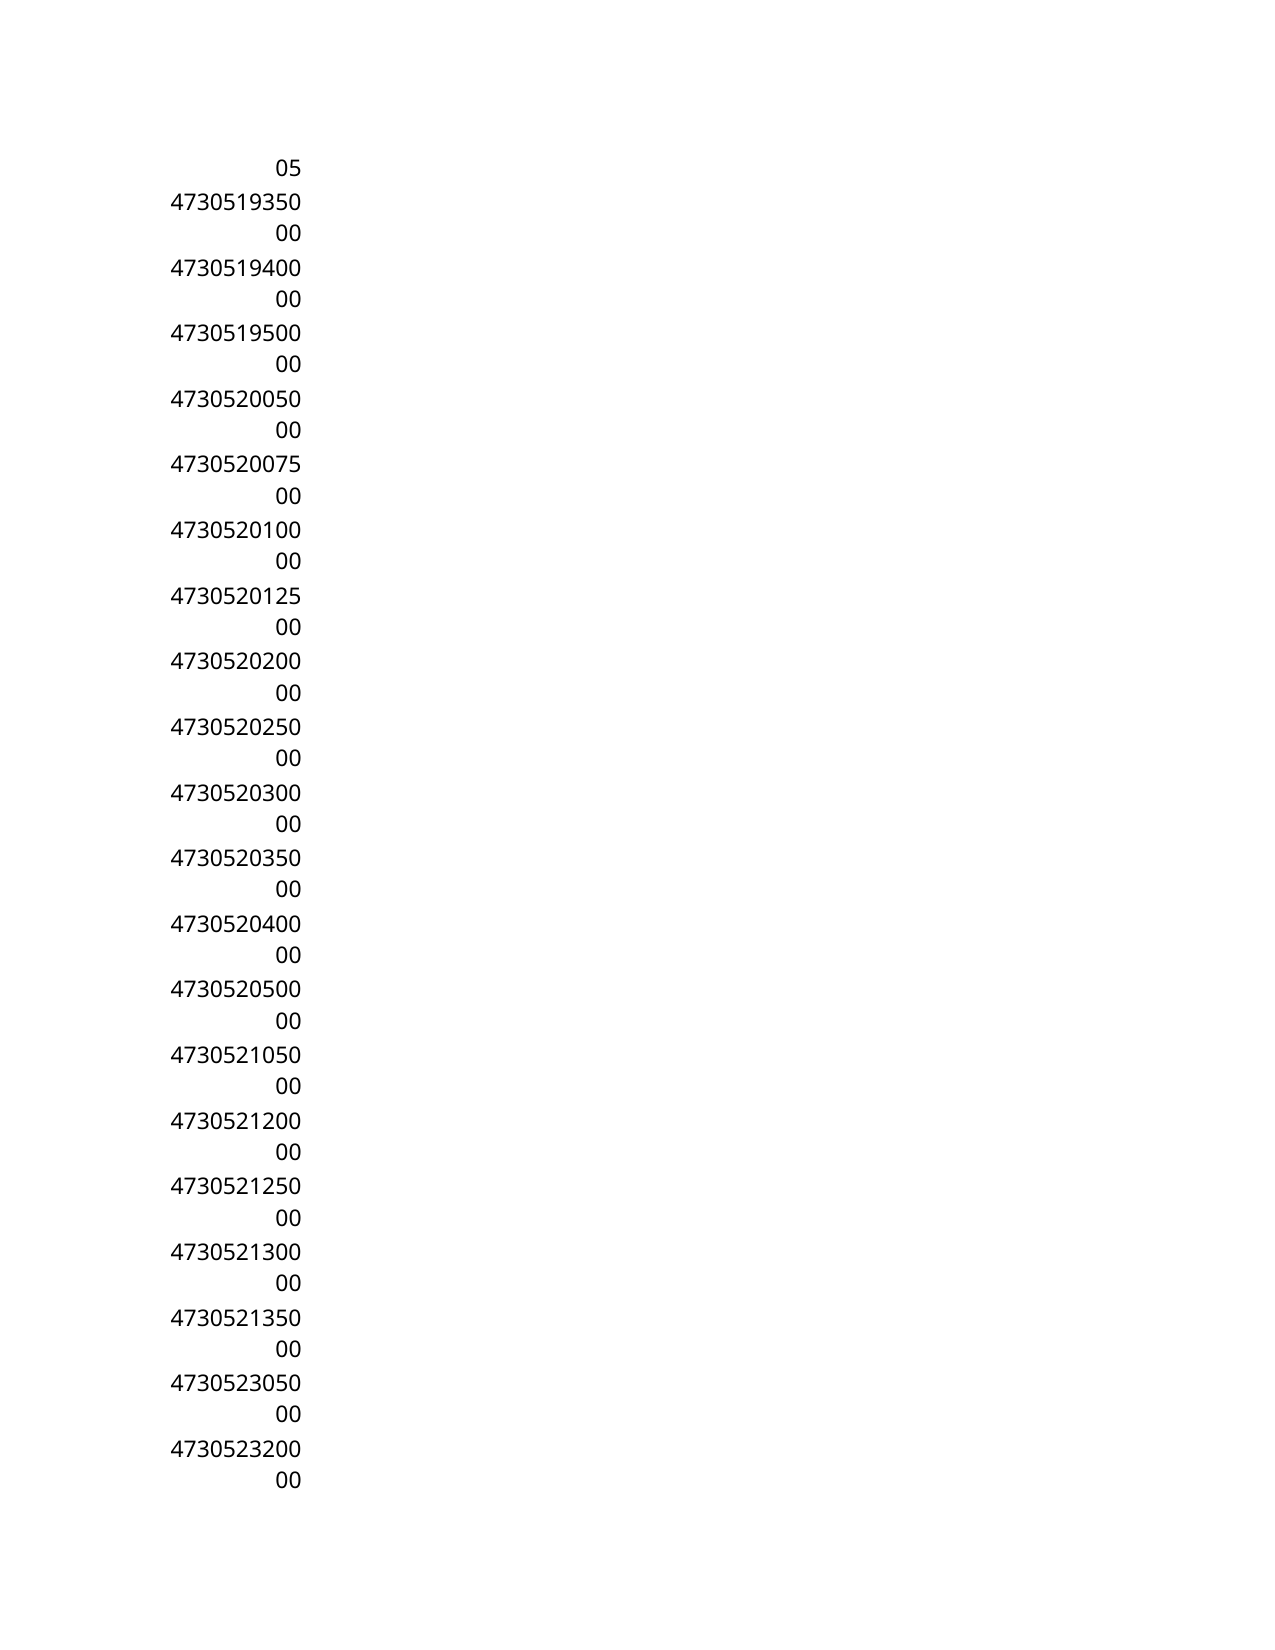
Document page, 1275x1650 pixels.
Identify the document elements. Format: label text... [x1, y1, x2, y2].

table_cell 473052025000 [150, 709, 312, 775]
table_cell 473052007500 [150, 447, 312, 512]
table_cell 473052105000 [150, 1038, 312, 1103]
table_cell 473052010000 [150, 513, 312, 578]
table_cell 473052020000 [150, 644, 312, 709]
table_cell 473052050000 [150, 972, 312, 1037]
table_cell 473052120000 [150, 1103, 312, 1169]
table_cell 473052012500 [150, 578, 312, 644]
table_cell 473052030000 [150, 775, 312, 841]
table_cell 473052130000 [150, 1234, 312, 1300]
table_cell 473051950000 [150, 316, 312, 381]
table_cell 473052305000 [150, 1366, 312, 1431]
table_cell 473052005000 [150, 381, 312, 447]
table_cell 473052125000 [150, 1169, 312, 1234]
table_cell 473052135000 [150, 1300, 312, 1366]
table_cell 473051940000 [150, 250, 312, 316]
table_cell 473052040000 [150, 906, 312, 972]
table_cell 473052035000 [150, 841, 312, 906]
table_cell 473051930005 [150, 150, 312, 184]
table_cell 473052320000 [150, 1431, 312, 1497]
table_cell 473051935000 [150, 184, 312, 250]
